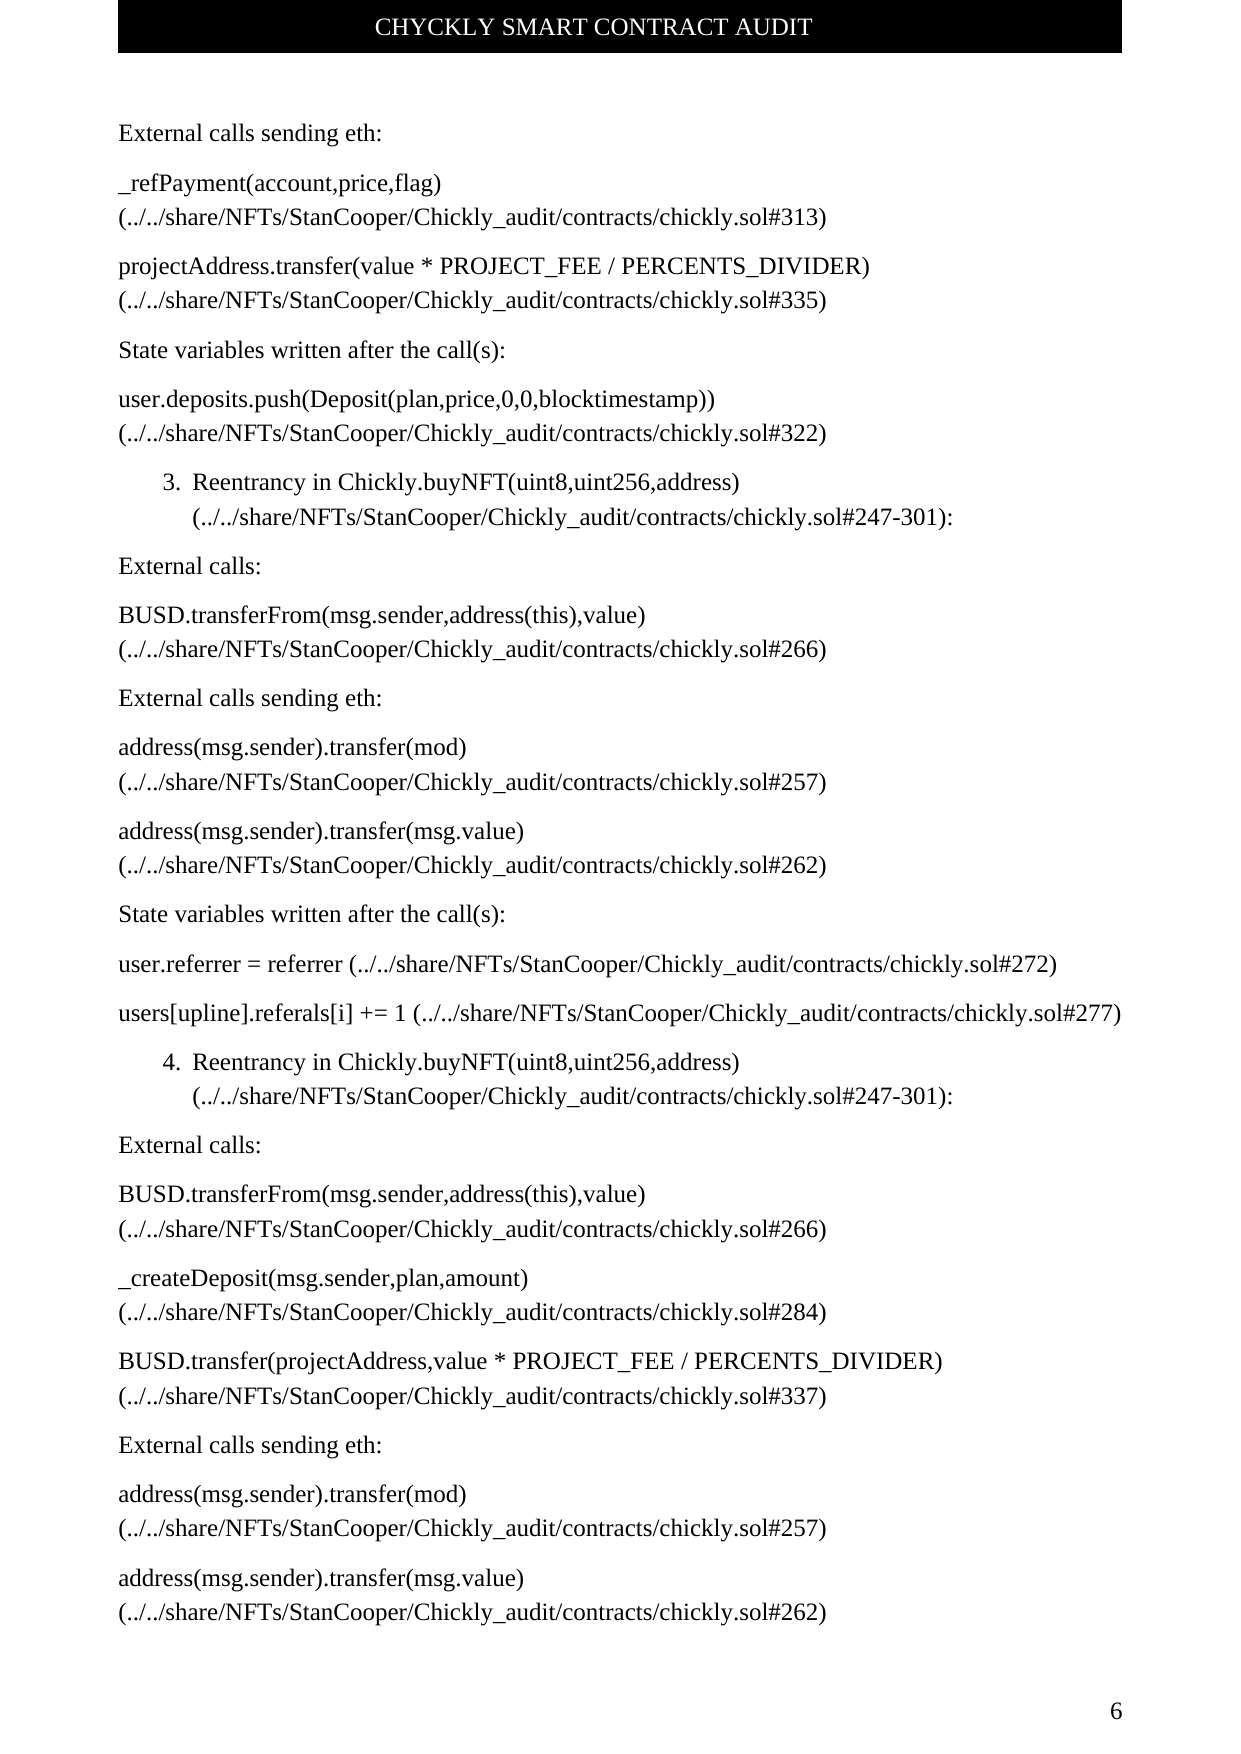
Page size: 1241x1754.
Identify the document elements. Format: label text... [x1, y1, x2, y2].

list BUSD.transfer(projectAddress,value * PROJECT_FEE / PERCENTS_DIVIDER) (../../share/NFTs/StanCooper/Chickly_audit/contracts/chickly.sol#337) [118, 1346, 1122, 1410]
list External calls sending eth: [118, 1430, 1122, 1459]
list Reentrancy in Chickly.buyNFT(uint8,uint256,address) (../../share/NFTs/StanCooper/Chickly_audit/contracts/chickly.sol#247-301): [162, 1047, 1122, 1110]
list External calls sending eth: [118, 683, 1122, 712]
list address(msg.sender).transfer(mod) (../../share/NFTs/StanCooper/Chickly_audit/contracts/chickly.sol#257) [118, 732, 1122, 796]
list address(msg.sender).transfer(mod) (../../share/NFTs/StanCooper/Chickly_audit/contracts/chickly.sol#257) [118, 1479, 1122, 1542]
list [118, 168, 1122, 231]
list users[upline].referals[i] += 1 (../../share/NFTs/StanCooper/Chickly_audit/contracts/chickly.sol#277) [118, 998, 1122, 1026]
list user.deposits.push(Deposit(plan,price,0,0,blocktimestamp)) (../../share/NFTs/StanCooper/Chickly_audit/contracts/chickly.sol#322) [118, 384, 1122, 447]
list External calls: [118, 1130, 1122, 1159]
list External calls sending eth: [118, 118, 1122, 147]
list State variables written after the call(s): [118, 335, 1122, 363]
list External calls: [118, 551, 1122, 579]
list BUSD.transferFrom(msg.sender,address(this),value) (../../share/NFTs/StanCooper/Chickly_audit/contracts/chickly.sol#266) [118, 1179, 1122, 1243]
list user.referrer = referrer (../../share/NFTs/StanCooper/Chickly_audit/contracts/chickly.sol#272) [118, 949, 1122, 977]
list Reentrancy in Chickly.buyNFT(uint8,uint256,address) (../../share/NFTs/StanCooper/Chickly_audit/contracts/chickly.sol#247-301): [162, 467, 1122, 531]
list address(msg.sender).transfer(msg.value) (../../share/NFTs/StanCooper/Chickly_audit/contracts/chickly.sol#262) [118, 816, 1122, 879]
list State variables written after the call(s): [118, 899, 1122, 928]
list projectAddress.transfer(value * PROJECT_FEE / PERCENTS_DIVIDER) (../../share/NFTs/StanCooper/Chickly_audit/contracts/chickly.sol#335) [118, 251, 1122, 314]
list address(msg.sender).transfer(msg.value) (../../share/NFTs/StanCooper/Chickly_audit/contracts/chickly.sol#262) [118, 1563, 1122, 1626]
list BUSD.transferFrom(msg.sender,address(this),value) (../../share/NFTs/StanCooper/Chickly_audit/contracts/chickly.sol#266) [118, 600, 1122, 663]
list _createDeposit(msg.sender,plan,amount) (../../share/NFTs/StanCooper/Chickly_audit/contracts/chickly.sol#284) [118, 1263, 1122, 1326]
